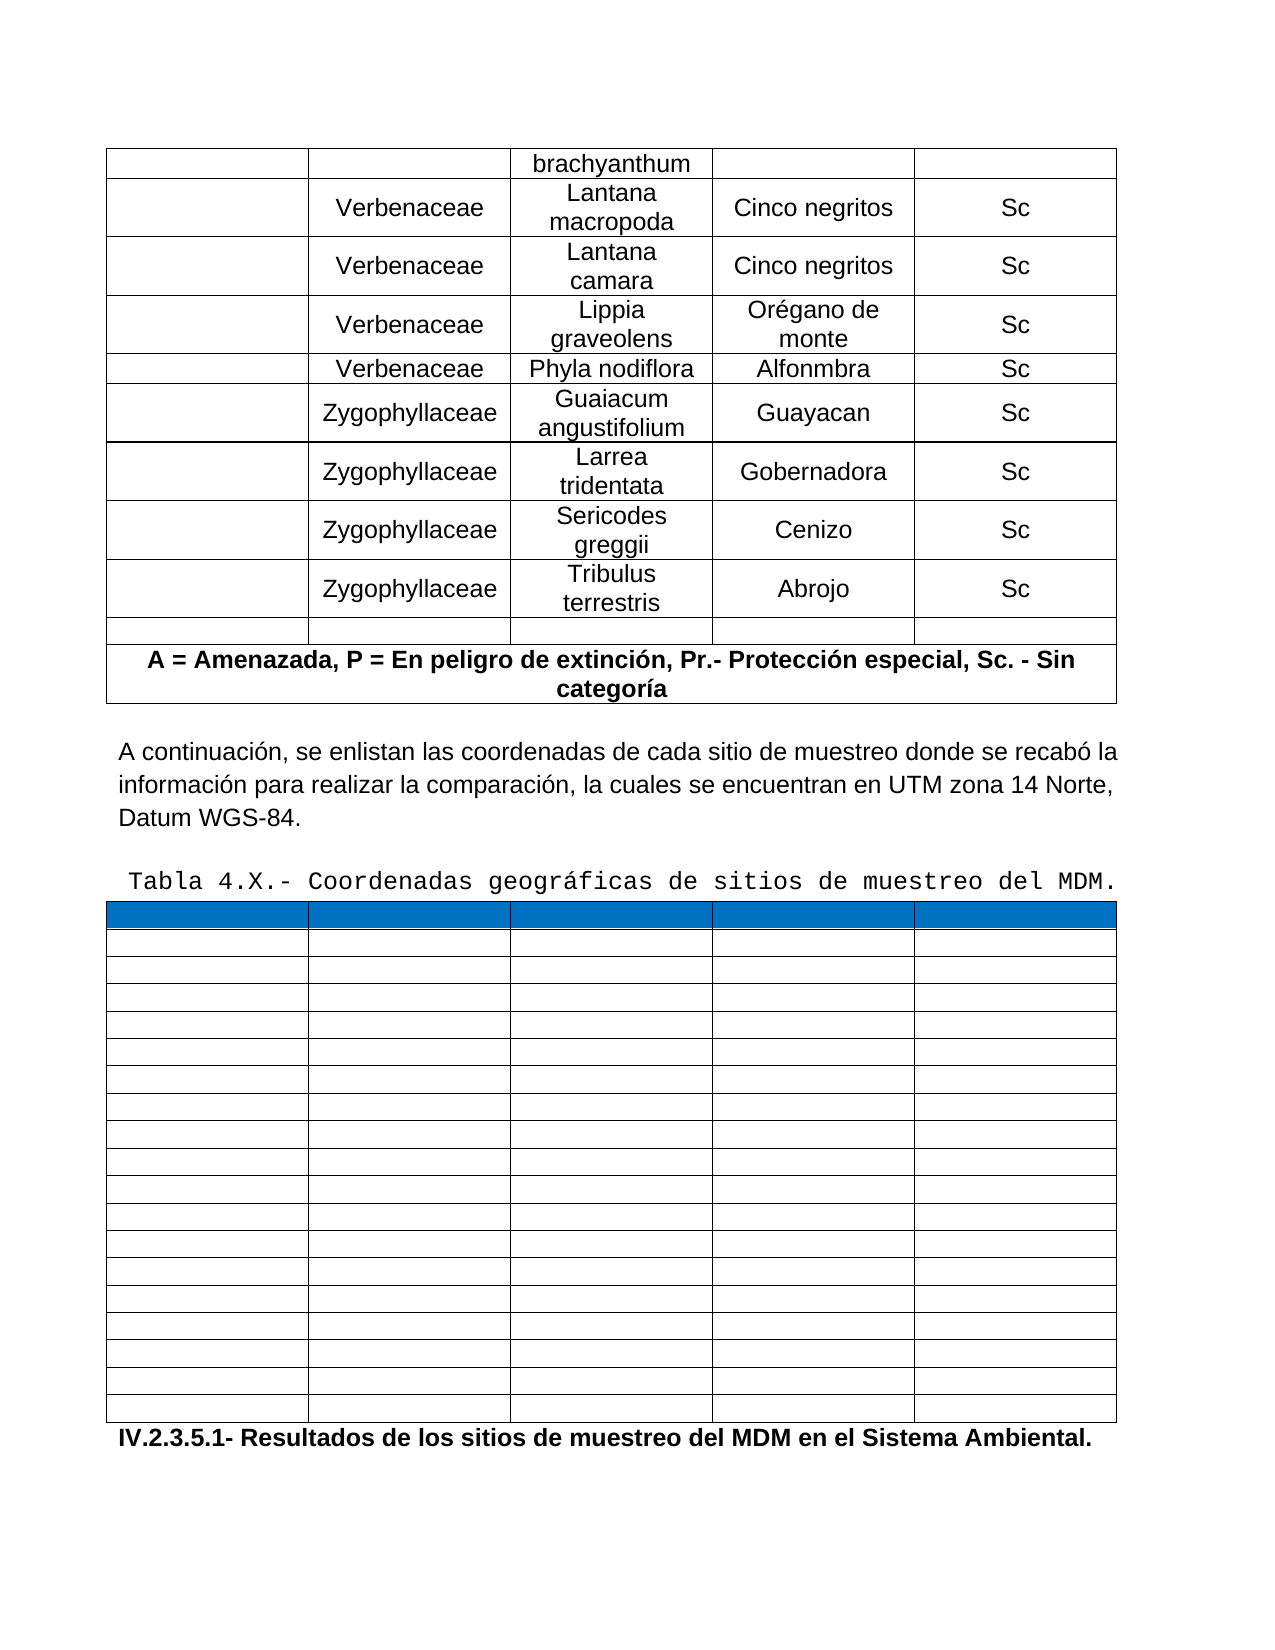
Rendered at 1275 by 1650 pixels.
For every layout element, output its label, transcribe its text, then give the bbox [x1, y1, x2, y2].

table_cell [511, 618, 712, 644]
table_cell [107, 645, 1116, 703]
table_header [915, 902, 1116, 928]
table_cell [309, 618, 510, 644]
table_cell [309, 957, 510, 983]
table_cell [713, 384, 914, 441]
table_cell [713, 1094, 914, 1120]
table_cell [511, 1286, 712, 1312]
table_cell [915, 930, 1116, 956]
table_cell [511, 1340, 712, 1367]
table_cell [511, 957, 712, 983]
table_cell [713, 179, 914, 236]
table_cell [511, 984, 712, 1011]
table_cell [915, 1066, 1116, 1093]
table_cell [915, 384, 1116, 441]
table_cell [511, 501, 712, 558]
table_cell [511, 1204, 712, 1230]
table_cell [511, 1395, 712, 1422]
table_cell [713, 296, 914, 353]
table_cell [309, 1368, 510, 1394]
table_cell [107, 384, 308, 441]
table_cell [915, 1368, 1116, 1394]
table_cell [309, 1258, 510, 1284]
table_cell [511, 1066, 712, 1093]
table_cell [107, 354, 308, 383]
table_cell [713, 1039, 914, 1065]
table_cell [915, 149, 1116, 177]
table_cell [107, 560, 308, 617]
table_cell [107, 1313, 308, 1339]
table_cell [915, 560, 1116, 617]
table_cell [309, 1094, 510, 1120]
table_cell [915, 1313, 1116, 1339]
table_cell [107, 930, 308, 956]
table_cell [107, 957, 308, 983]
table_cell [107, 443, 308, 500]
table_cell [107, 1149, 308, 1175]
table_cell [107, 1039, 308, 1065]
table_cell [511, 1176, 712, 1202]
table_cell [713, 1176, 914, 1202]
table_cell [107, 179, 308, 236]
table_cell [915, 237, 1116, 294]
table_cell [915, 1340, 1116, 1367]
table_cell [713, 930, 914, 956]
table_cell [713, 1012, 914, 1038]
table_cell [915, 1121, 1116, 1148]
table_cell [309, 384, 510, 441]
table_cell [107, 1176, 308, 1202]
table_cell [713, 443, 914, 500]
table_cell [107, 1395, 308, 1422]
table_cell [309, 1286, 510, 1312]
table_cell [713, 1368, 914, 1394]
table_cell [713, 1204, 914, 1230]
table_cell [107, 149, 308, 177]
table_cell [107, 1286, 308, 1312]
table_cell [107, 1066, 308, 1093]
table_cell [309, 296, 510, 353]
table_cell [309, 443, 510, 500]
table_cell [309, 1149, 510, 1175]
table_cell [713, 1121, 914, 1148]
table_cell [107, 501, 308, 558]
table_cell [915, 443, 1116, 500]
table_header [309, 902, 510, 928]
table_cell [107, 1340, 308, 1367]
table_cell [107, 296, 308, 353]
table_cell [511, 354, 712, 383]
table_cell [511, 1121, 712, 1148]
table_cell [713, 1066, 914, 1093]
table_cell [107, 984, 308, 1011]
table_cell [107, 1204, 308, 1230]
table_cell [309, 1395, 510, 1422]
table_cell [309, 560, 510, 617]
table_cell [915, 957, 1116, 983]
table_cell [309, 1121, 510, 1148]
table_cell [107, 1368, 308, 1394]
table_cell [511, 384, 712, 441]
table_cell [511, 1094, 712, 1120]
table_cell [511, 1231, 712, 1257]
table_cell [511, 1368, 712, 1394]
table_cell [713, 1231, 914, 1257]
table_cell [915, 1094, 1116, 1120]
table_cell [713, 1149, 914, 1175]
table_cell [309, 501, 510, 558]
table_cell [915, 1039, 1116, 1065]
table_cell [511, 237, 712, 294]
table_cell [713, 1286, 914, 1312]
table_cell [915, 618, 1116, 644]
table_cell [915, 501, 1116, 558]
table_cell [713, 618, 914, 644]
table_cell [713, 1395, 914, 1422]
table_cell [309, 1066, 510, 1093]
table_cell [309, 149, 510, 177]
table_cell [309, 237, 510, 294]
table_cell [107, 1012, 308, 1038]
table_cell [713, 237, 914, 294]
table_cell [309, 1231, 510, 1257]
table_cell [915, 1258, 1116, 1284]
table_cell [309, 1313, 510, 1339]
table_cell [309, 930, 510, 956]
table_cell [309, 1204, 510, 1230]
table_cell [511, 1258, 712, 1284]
text IV.2.3.5.1- Resultados de los sitios de muestreo del MDM en el Sistema Ambiental. [118, 1423, 1127, 1451]
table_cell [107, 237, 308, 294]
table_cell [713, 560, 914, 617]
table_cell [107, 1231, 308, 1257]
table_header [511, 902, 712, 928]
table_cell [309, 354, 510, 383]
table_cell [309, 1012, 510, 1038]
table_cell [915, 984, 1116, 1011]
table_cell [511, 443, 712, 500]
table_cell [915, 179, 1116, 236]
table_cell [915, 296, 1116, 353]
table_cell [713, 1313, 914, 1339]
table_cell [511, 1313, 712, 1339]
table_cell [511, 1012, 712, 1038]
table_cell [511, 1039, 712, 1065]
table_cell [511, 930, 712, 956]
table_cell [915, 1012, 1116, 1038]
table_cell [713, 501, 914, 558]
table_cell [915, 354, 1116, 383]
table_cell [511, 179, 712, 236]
text Tabla 4.X.- Coordenadas geográficas de sitios de muestreo del MDM. [118, 836, 1127, 897]
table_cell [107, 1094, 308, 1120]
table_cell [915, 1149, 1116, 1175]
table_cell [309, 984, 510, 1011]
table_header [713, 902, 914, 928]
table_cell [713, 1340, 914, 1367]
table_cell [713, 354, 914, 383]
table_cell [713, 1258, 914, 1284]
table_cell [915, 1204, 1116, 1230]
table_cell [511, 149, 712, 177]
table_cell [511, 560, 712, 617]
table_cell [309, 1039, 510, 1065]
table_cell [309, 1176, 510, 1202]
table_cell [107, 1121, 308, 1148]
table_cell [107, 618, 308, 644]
text A continuación, se enlistan las coordenadas de cada sitio de muestreo donde se recabó la información para realizar la comparación, la cuales se encuentran en UTM zona 14 Norte, Datum WGS-84. [118, 704, 1127, 832]
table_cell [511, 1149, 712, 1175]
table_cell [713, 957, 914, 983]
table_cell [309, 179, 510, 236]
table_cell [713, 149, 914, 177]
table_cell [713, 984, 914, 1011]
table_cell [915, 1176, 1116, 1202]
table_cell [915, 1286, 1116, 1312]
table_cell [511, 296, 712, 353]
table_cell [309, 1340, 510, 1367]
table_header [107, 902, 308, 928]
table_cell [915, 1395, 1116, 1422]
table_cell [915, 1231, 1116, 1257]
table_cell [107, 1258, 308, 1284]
